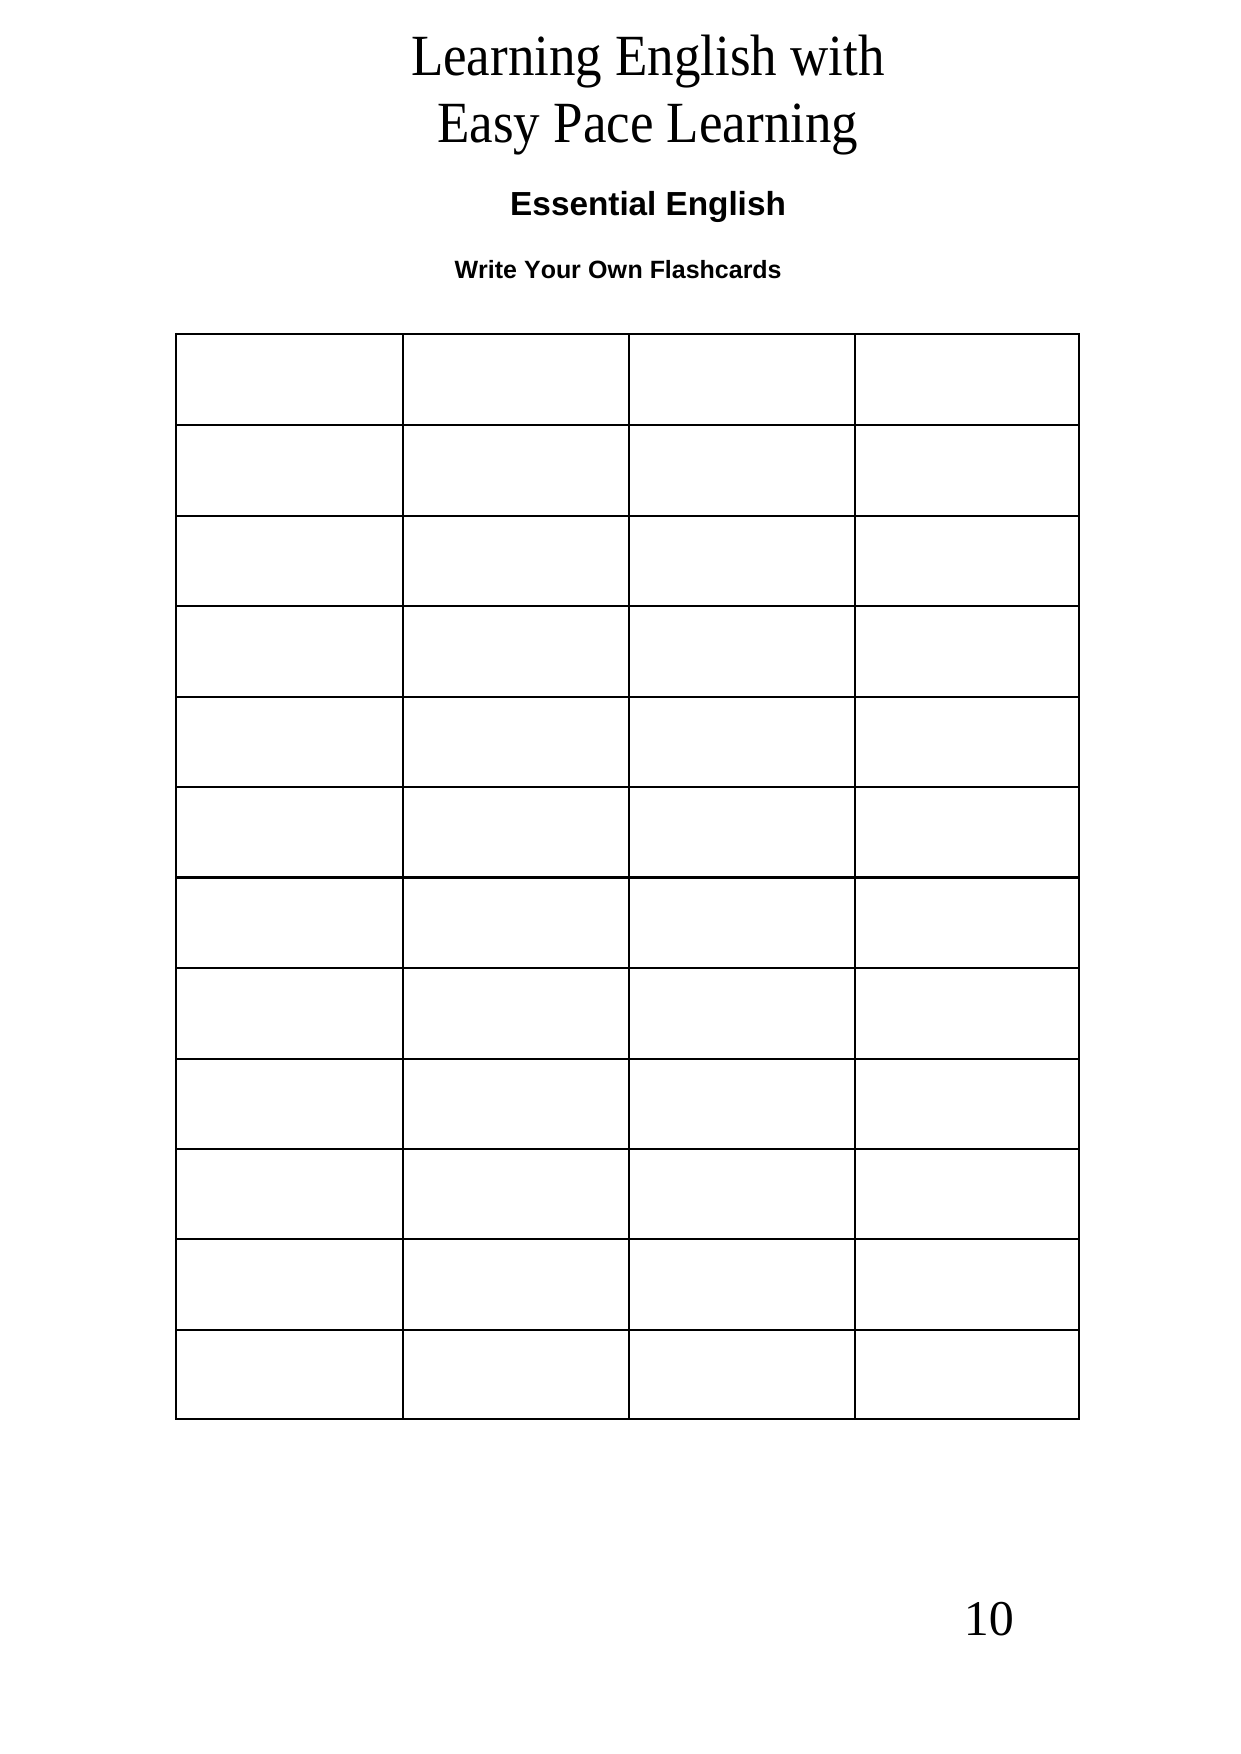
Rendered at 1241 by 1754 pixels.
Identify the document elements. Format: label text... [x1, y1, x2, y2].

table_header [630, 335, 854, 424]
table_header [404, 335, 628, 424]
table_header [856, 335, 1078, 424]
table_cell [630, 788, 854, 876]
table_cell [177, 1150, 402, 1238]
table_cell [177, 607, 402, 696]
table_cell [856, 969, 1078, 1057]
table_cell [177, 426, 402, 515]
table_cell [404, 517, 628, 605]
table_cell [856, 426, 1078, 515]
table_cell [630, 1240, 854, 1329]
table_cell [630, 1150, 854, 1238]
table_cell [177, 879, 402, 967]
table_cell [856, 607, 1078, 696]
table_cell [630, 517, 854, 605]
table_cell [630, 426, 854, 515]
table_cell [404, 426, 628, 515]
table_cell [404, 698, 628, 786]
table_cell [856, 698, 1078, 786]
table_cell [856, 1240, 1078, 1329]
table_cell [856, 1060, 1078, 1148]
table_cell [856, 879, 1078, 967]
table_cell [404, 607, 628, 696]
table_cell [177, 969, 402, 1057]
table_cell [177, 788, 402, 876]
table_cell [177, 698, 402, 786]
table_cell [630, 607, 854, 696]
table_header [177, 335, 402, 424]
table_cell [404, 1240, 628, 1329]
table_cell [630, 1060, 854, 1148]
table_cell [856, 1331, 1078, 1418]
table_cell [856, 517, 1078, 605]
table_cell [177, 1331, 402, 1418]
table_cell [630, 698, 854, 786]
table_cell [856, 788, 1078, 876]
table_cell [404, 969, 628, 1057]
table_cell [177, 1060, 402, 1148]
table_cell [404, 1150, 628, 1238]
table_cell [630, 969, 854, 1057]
text Write Your Own Flashcards [454, 255, 1094, 284]
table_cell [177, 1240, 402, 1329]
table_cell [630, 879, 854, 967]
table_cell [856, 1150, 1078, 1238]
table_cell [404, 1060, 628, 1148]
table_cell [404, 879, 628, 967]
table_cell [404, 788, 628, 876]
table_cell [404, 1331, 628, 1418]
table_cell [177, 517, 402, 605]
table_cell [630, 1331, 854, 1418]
